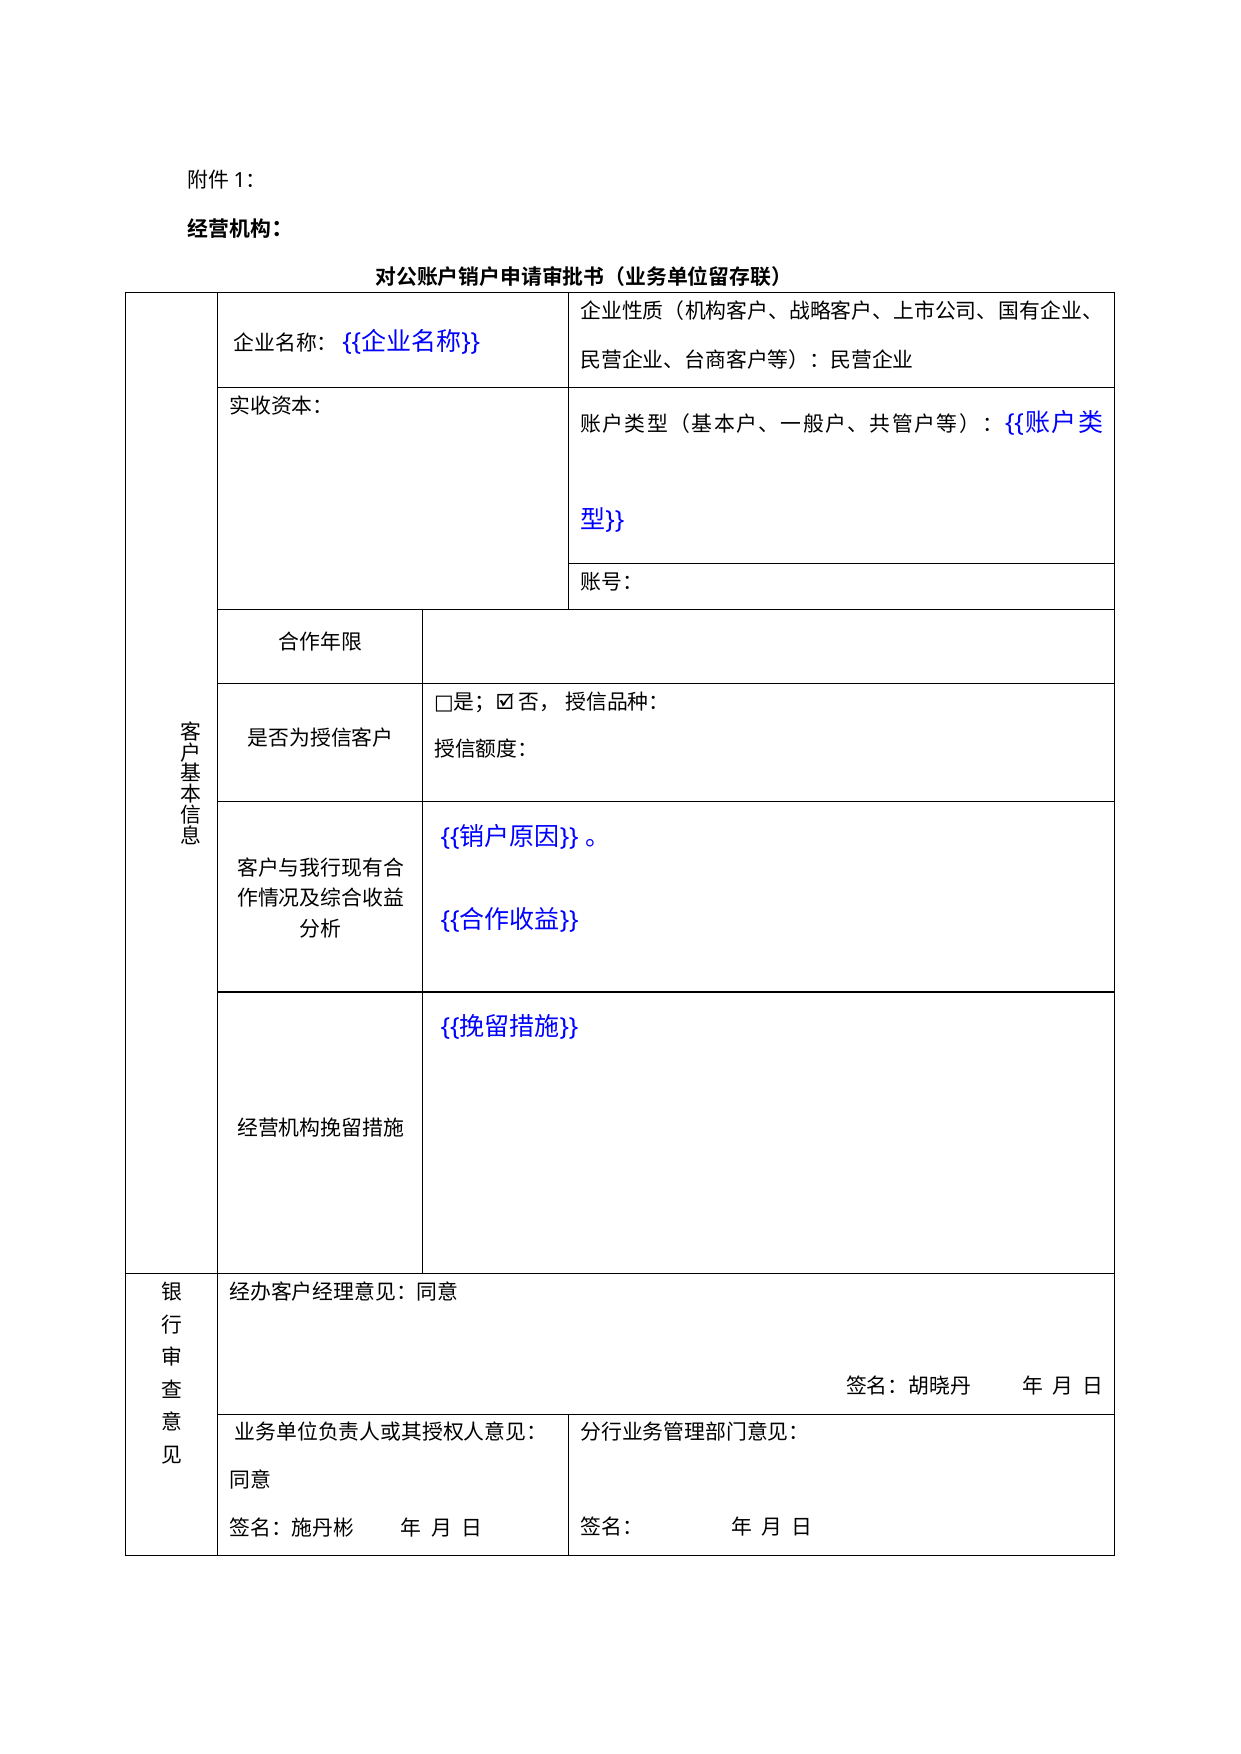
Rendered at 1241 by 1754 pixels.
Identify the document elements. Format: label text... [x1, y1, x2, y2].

table_cell 合作年限 [218, 610, 422, 683]
table_cell 实收资本： [218, 388, 568, 609]
text 附件1： [187, 162, 1053, 194]
table_cell 客户与我行现有合作情况及综合收益分析 [218, 802, 422, 991]
table_cell 是否为授信客户 [218, 684, 422, 801]
text 对公账户销户申请审批书（业务单位留存联） [187, 259, 1053, 292]
table_cell {{销户原因}} 。 {{合作收益}} [423, 802, 1114, 991]
table_header 企业名称： {{企业名称}} [218, 293, 568, 387]
text 经营机构： [187, 194, 1053, 259]
table_cell 业务单位负责人或其授权人意见： 同意 签名：施丹彬 年 月 日 [218, 1415, 568, 1555]
table_cell 银 行 审 查 意 见 [126, 1274, 217, 1555]
table_header 客户基本信息 [126, 293, 217, 1273]
table_cell 经办客户经理意见：同意 签名：胡晓丹 年 月 日 [218, 1274, 1114, 1413]
table_cell 分行业务管理部门意见： 签名： 年 月 日 [569, 1415, 1114, 1555]
table_cell 账户类型（基本户、一般户、共管户等）：{{账户类型}} [569, 388, 1114, 563]
table_header 企业性质（机构客户、战略客户、上市公司、国有企业、民营企业、台商客户等）：民营企业 [569, 293, 1114, 387]
table_cell □是；否， 授信品种： 授信额度： [423, 684, 1114, 801]
table_cell 账号： [569, 564, 1114, 609]
table_cell [423, 610, 1114, 683]
table_cell {{挽留措施}} [423, 993, 1114, 1273]
table_cell 经营机构挽留措施 [218, 993, 422, 1273]
